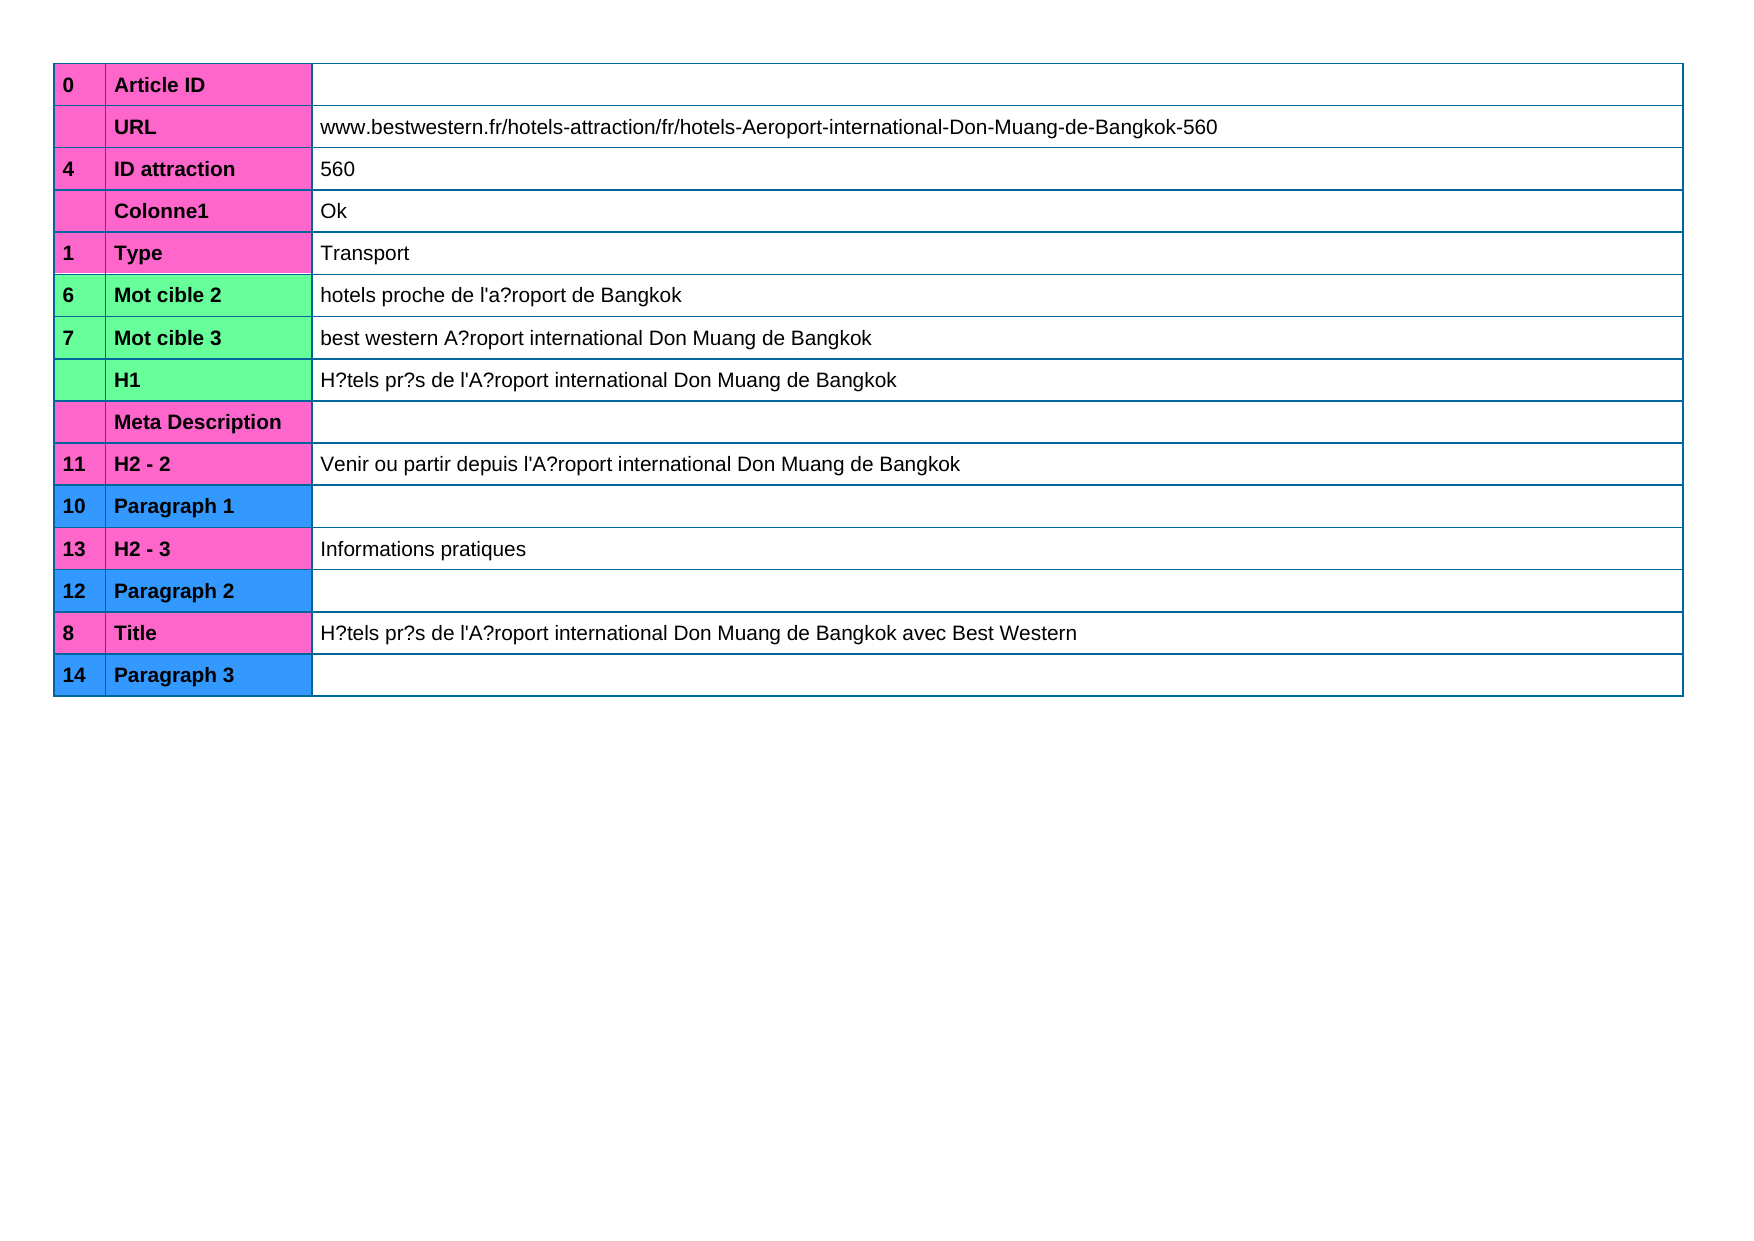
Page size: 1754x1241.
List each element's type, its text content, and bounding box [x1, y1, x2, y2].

table_cell H?tels pr?s de l'A?roport international Don Muang de Bangkok [313, 360, 1682, 400]
table_cell hotels proche de l'a?roport de Bangkok [313, 275, 1682, 316]
table_cell Type [106, 233, 311, 273]
table_cell 13 [55, 528, 105, 569]
table_cell Colonne1 [106, 191, 311, 231]
table_header Article ID [106, 64, 311, 105]
table_cell [313, 570, 1682, 611]
table_cell H2 - 3 [106, 528, 311, 569]
table_header 0 [55, 64, 105, 105]
table_cell 10 [55, 486, 105, 527]
table_cell Mot cible 3 [106, 317, 311, 358]
table_cell Paragraph 3 [106, 655, 311, 695]
table_cell Informations pratiques [313, 528, 1682, 569]
table_cell 1 [55, 233, 105, 273]
table_cell 14 [55, 655, 105, 695]
table_cell ID attraction [106, 148, 311, 189]
table_cell Transport [313, 233, 1682, 273]
table_cell 8 [55, 613, 105, 653]
table_cell 4 [55, 148, 105, 189]
table_cell [313, 486, 1682, 527]
table_cell Mot cible 2 [106, 275, 311, 316]
table_cell 560 [313, 148, 1682, 189]
table_cell [55, 191, 105, 231]
table_cell Ok [313, 191, 1682, 231]
table_cell H1 [106, 360, 311, 400]
table_cell 7 [55, 317, 105, 358]
table_cell [55, 402, 105, 442]
table_cell Meta Description [106, 402, 311, 442]
table_header [313, 64, 1682, 105]
table_cell www.bestwestern.fr/hotels-attraction/fr/hotels-Aeroport-international-Don-Muang-de-Bangkok-560 [313, 106, 1682, 147]
table_cell 6 [55, 275, 105, 316]
table_cell [313, 655, 1682, 695]
table_cell URL [106, 106, 311, 147]
table_cell [55, 106, 105, 147]
table_cell Paragraph 2 [106, 570, 311, 611]
table_cell H?tels pr?s de l'A?roport international Don Muang de Bangkok avec Best Western [313, 613, 1682, 653]
table_cell 11 [55, 444, 105, 484]
table_cell Paragraph 1 [106, 486, 311, 527]
table_cell [313, 402, 1682, 442]
table_cell H2 - 2 [106, 444, 311, 484]
table_cell 12 [55, 570, 105, 611]
table_cell best western A?roport international Don Muang de Bangkok [313, 317, 1682, 358]
table_cell [55, 360, 105, 400]
table_cell Title [106, 613, 311, 653]
table_cell Venir ou partir depuis l'A?roport international Don Muang de Bangkok [313, 444, 1682, 484]
